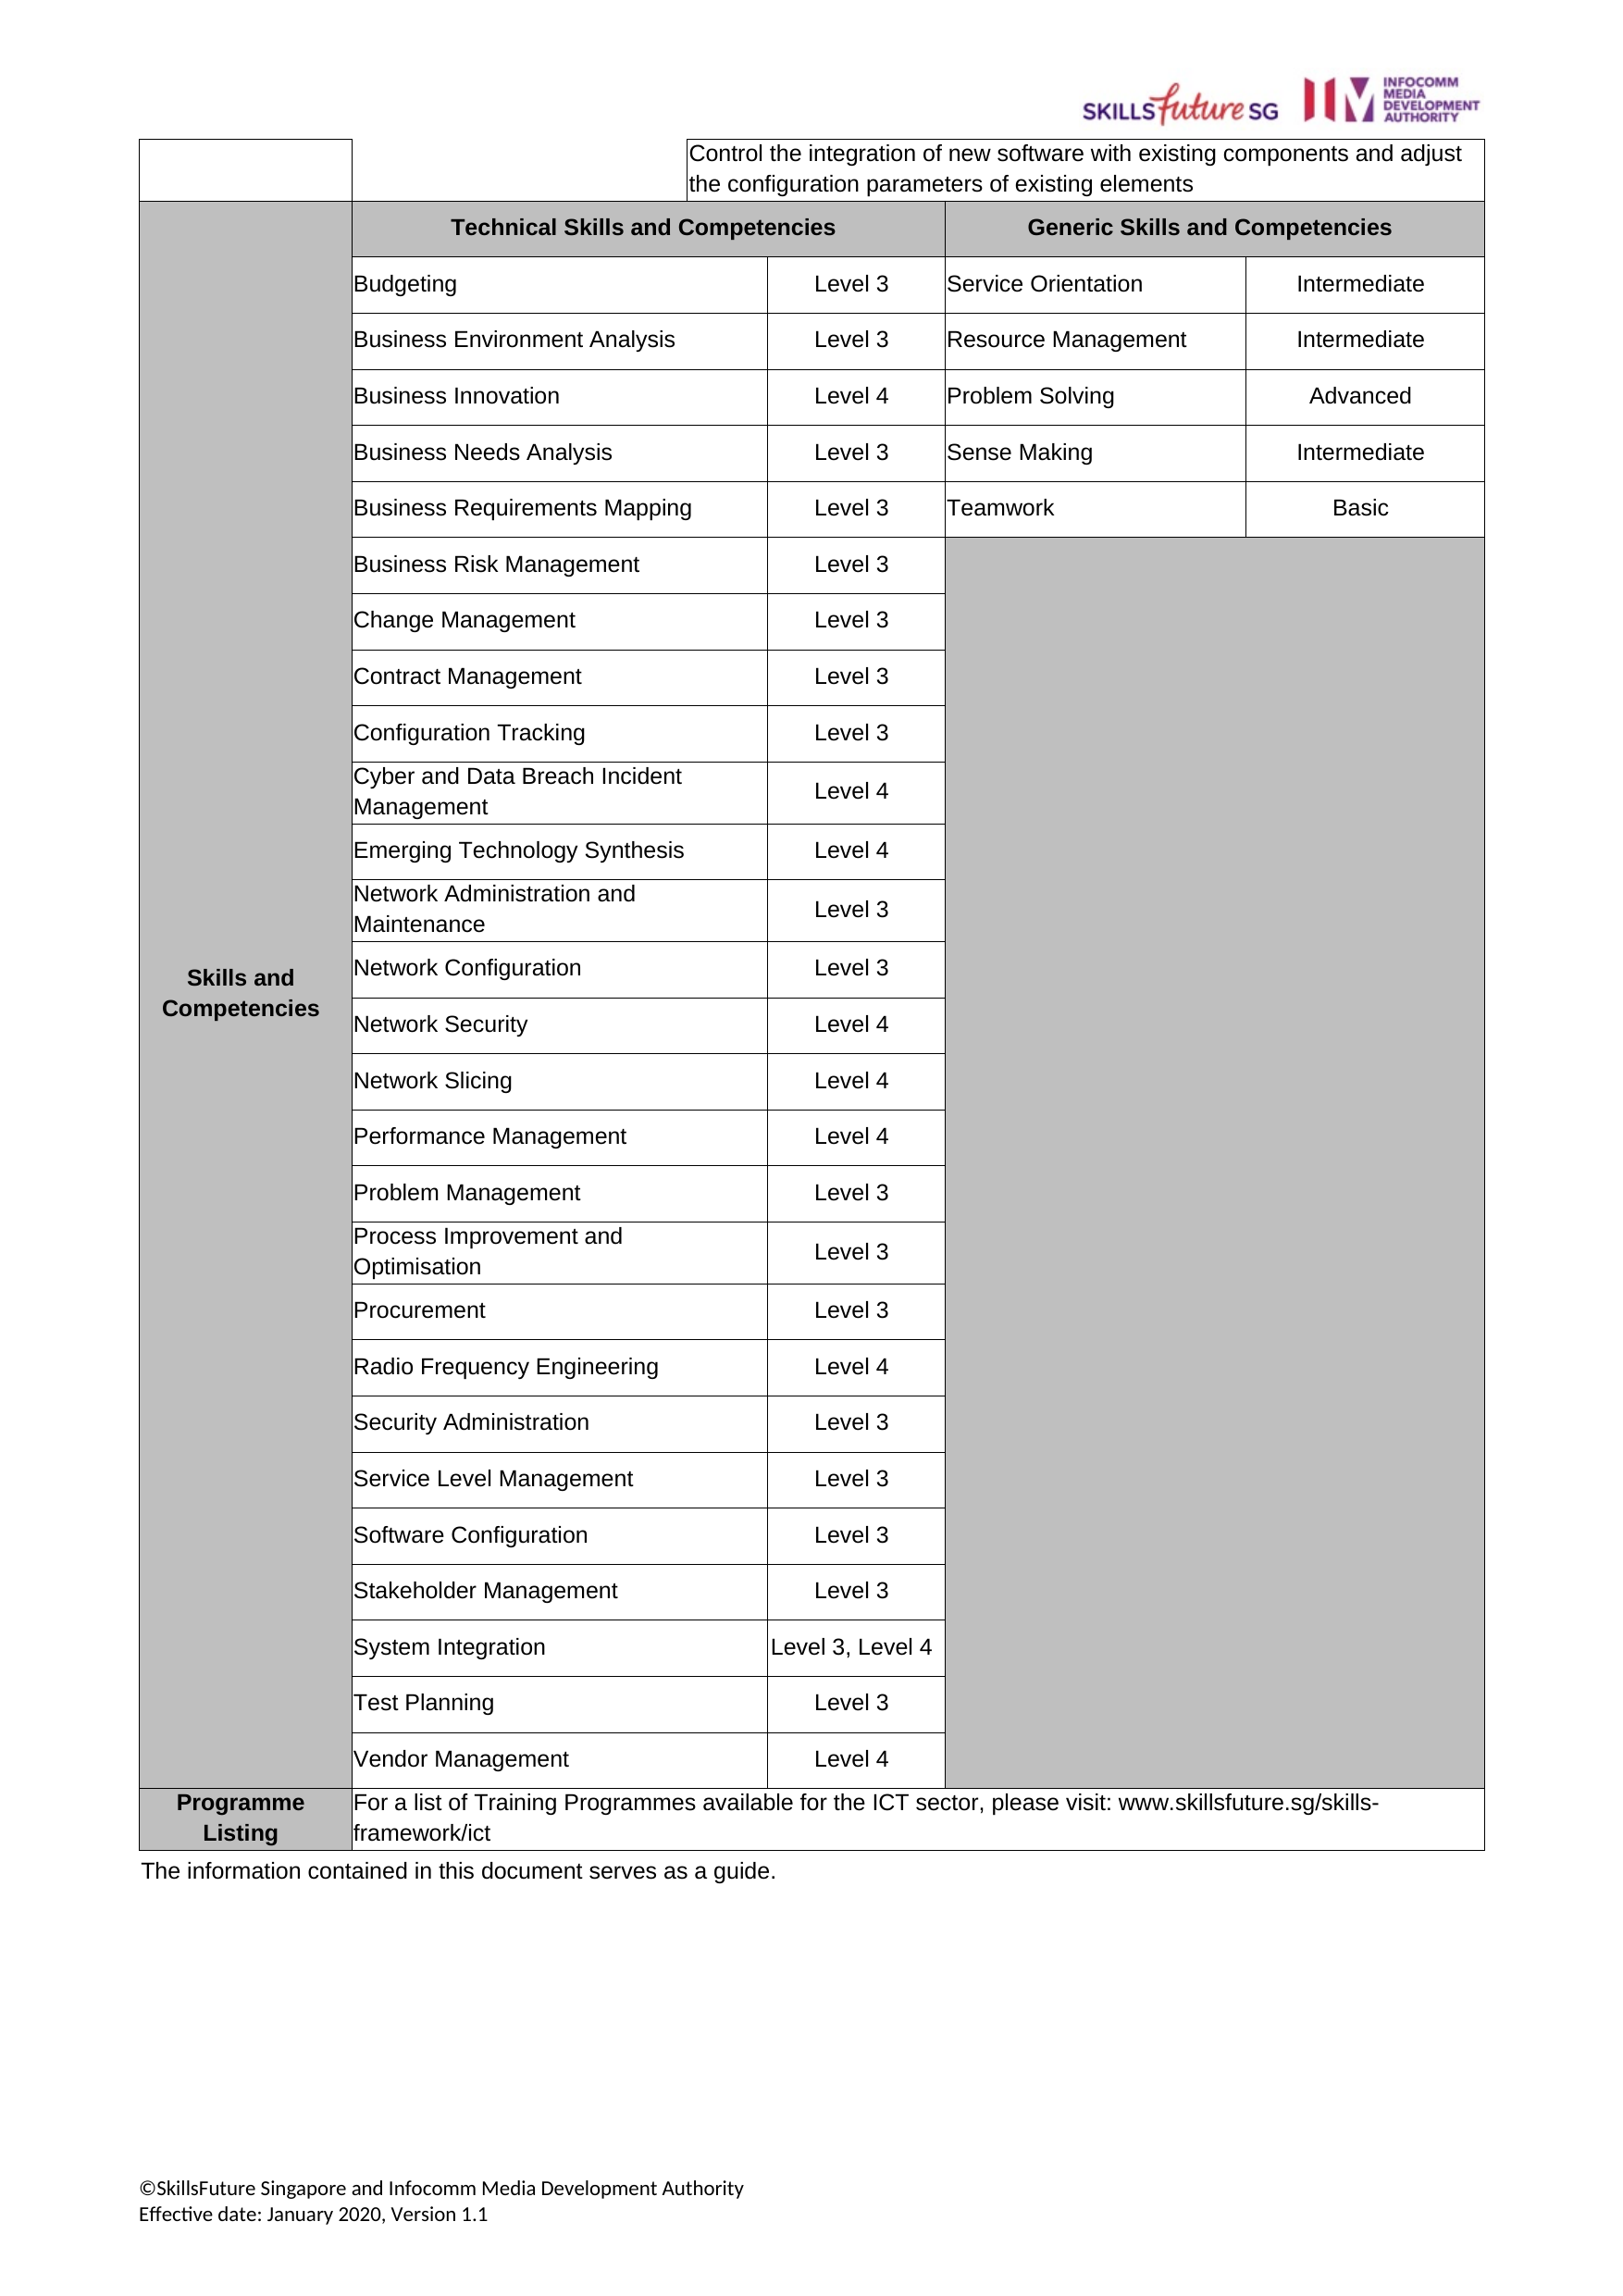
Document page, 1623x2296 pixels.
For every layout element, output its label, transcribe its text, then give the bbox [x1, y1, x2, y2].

table_cell Intermediate [1246, 257, 1484, 313]
table_cell Skills and Competencies [140, 202, 352, 1788]
table_cell Level 4 [768, 370, 945, 425]
table_cell Business Innovation [353, 370, 767, 425]
table_cell Problem Solving [946, 370, 1245, 425]
table_cell Business Needs Analysis [353, 426, 767, 481]
table_cell [1203, 1851, 1484, 1855]
table_cell Level 4 [768, 1733, 945, 1788]
table_cell Budgeting [353, 257, 767, 313]
table_cell Intermediate [1246, 426, 1484, 481]
table_cell Process Improvement and Optimisation [353, 1222, 767, 1284]
table_cell Level 4 [768, 1054, 945, 1110]
table_cell Level 4 [768, 825, 945, 879]
table_cell Problem Management [353, 1166, 767, 1222]
table_cell Level 3 [768, 426, 945, 481]
table_cell Level 3 [768, 314, 945, 368]
table_cell Level 3, Level 4 [768, 1620, 945, 1676]
table_cell Contract Management [353, 651, 767, 705]
table_cell [688, 1851, 945, 1855]
table_cell Intermediate [1246, 314, 1484, 368]
table_cell Level 4 [768, 999, 945, 1053]
table_cell [945, 1851, 1203, 1855]
table_cell Business Environment Analysis [353, 314, 767, 368]
table_cell Performance Management [353, 1111, 767, 1165]
table_cell Level 3 [768, 1396, 945, 1451]
table_cell Business Risk Management [353, 538, 767, 593]
table_cell Level 3 [768, 482, 945, 537]
table_cell Radio Frequency Engineering [353, 1340, 767, 1396]
table_cell Sense Making [946, 426, 1245, 481]
table_cell Advanced [1246, 370, 1484, 425]
table_cell Level 3 [768, 942, 945, 997]
table_cell Test Planning [353, 1677, 767, 1732]
table_cell Configuration Tracking [353, 706, 767, 762]
table_cell Programme Listing [140, 1789, 352, 1850]
table_cell Software Configuration [353, 1508, 767, 1564]
table_cell Teamwork [946, 482, 1245, 537]
table_cell Resource Management [946, 314, 1245, 368]
table_cell System Integration [353, 1620, 767, 1676]
table_cell Stakeholder Management [353, 1565, 767, 1620]
table_cell Emerging Technology Synthesis [353, 825, 767, 879]
table_cell Level 4 [768, 763, 945, 823]
table_cell Network Administration and Maintenance [353, 880, 767, 941]
table_cell Level 3 [768, 1453, 945, 1508]
table_cell Service Level Management [353, 1453, 767, 1508]
table_cell [946, 538, 1484, 1788]
table_cell Level 4 [768, 1111, 945, 1165]
table_cell Business Requirements Mapping [353, 482, 767, 537]
table_cell Network Configuration [353, 942, 767, 997]
table_cell Basic [1246, 482, 1484, 537]
table_cell Level 3 [768, 1508, 945, 1564]
table_cell Procurement [353, 1285, 767, 1339]
table_cell Network Security [353, 999, 767, 1053]
table_cell Level 3 [768, 538, 945, 593]
table_cell Vendor Management [353, 1733, 767, 1788]
table_cell Level 3 [768, 1565, 945, 1620]
table_cell Level 4 [768, 1340, 945, 1396]
table_cell Level 3 [768, 1166, 945, 1222]
table_cell Technical Skills and Competencies [353, 202, 945, 256]
table_cell Level 3 [768, 594, 945, 650]
table_cell The information contained in this document serves as a guide. [140, 1855, 1484, 1890]
table_cell Change Management [353, 594, 767, 650]
table_cell Service Orientation [946, 257, 1245, 313]
table_cell Level 3 [768, 651, 945, 705]
table_cell Level 3 [768, 880, 945, 941]
table_cell Level 3 [768, 1285, 945, 1339]
table_cell Level 3 [768, 257, 945, 313]
table_cell For a list of Training Programmes available for the ICT sector, please visit: www.skillsfuture.sg/skills-framework/ict [353, 1789, 1484, 1850]
table_cell Generic Skills and Competencies [946, 202, 1484, 256]
table_cell Security Administration [353, 1396, 767, 1451]
picture [1078, 68, 1484, 130]
table_cell Control the integration of new software with existing components and adjust the configuration parameters of existing elements [688, 140, 1484, 201]
table_cell [140, 1851, 352, 1855]
table_cell Level 3 [768, 1222, 945, 1284]
table_cell Network Slicing [353, 1054, 767, 1110]
table_cell Level 3 [768, 706, 945, 762]
table_cell Level 3 [768, 1677, 945, 1732]
table_cell Cyber and Data Breach Incident Management [353, 763, 767, 823]
table_cell [352, 1851, 688, 1855]
